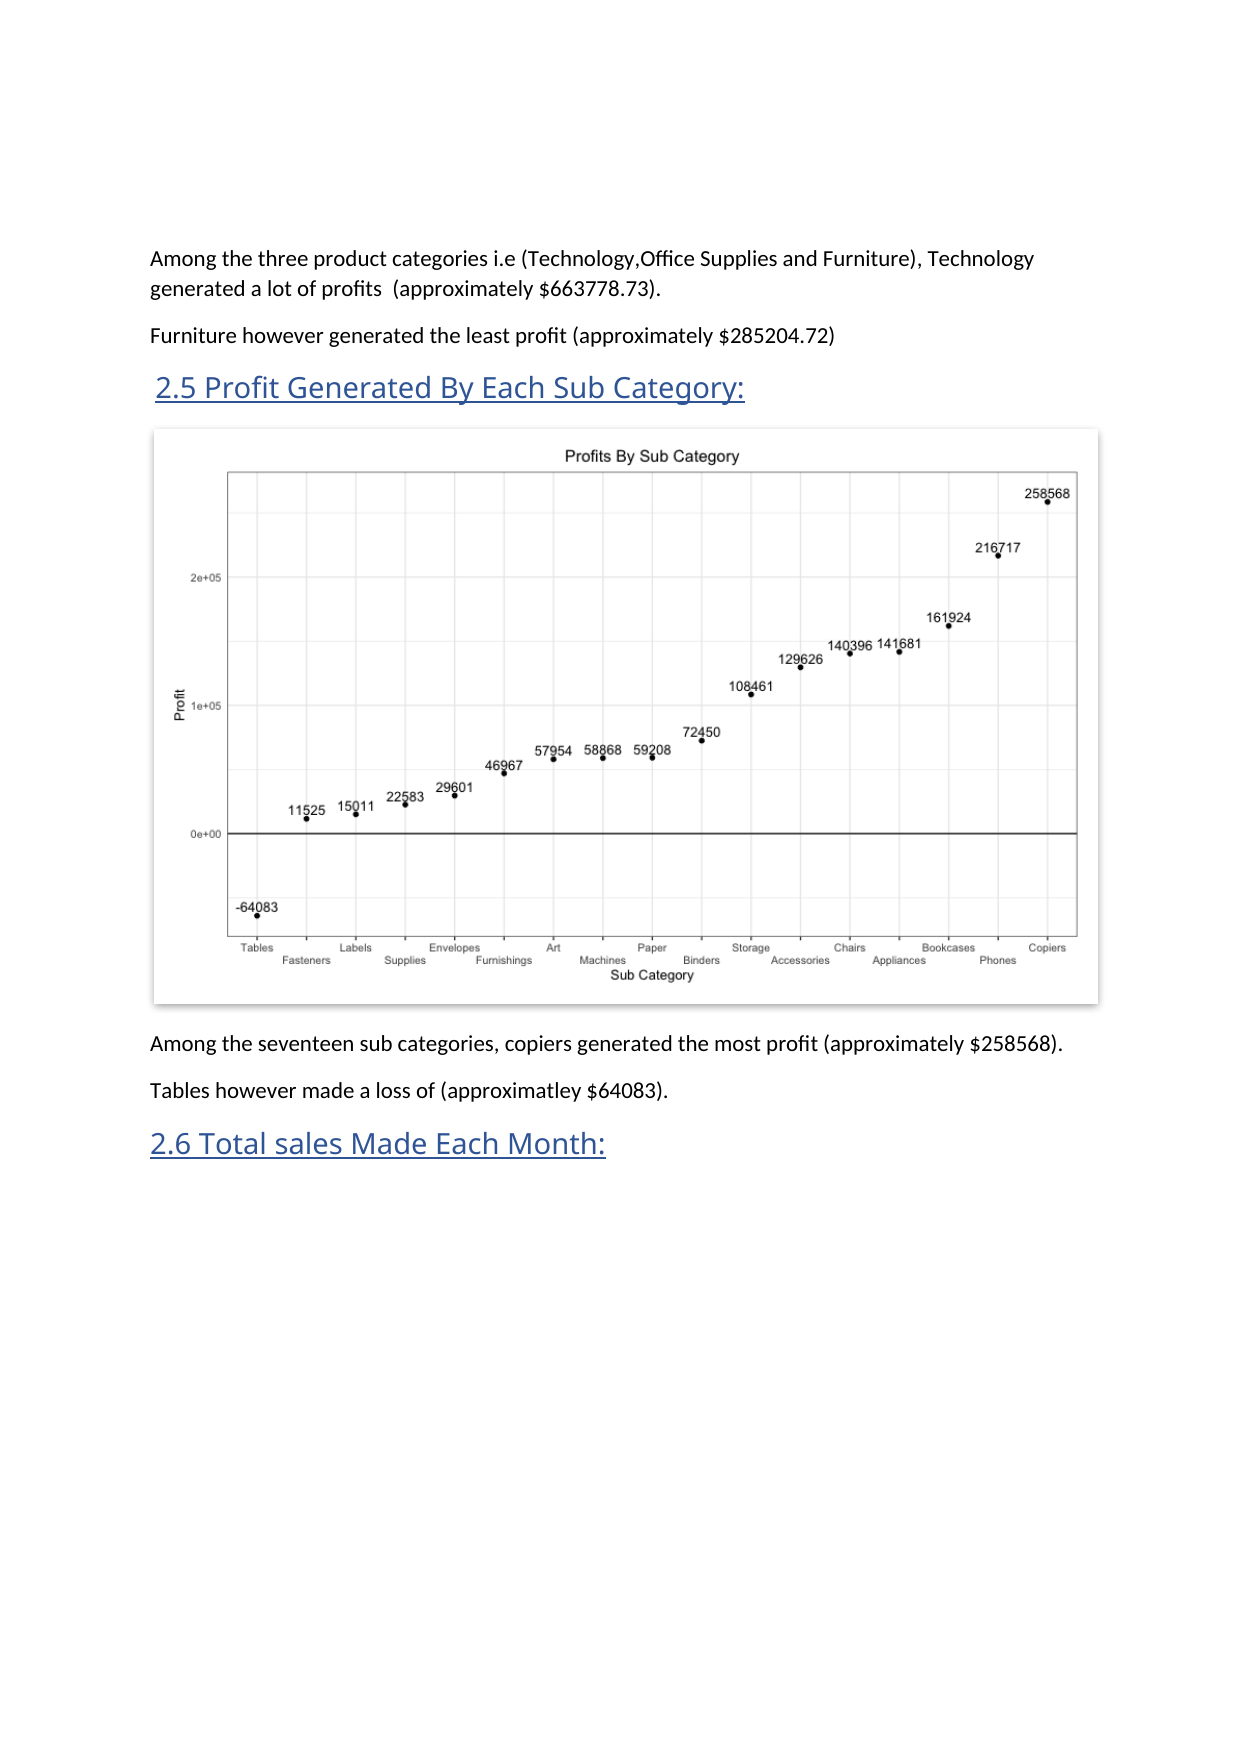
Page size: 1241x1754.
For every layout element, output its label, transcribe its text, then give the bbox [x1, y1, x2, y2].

text Tables however made a loss of (approximatley $64083). [150, 1076, 1090, 1104]
text 2.6 Total sales Made Each Month: [150, 1123, 1090, 1163]
text Among the three product categories i.e (Technology,Office Supplies and Furniture), Technology generated a lot of profits (approximately $663778.73). [150, 244, 1090, 302]
text Among the seventeen sub categories, copiers generated the most profit (approximately $258568). [150, 1029, 1090, 1057]
text Furniture however generated the least profit (approximately $285204.72) [150, 321, 1090, 349]
picture [169, 444, 1083, 989]
text 2.5 Profit Generated By Each Sub Category: [150, 368, 1090, 407]
